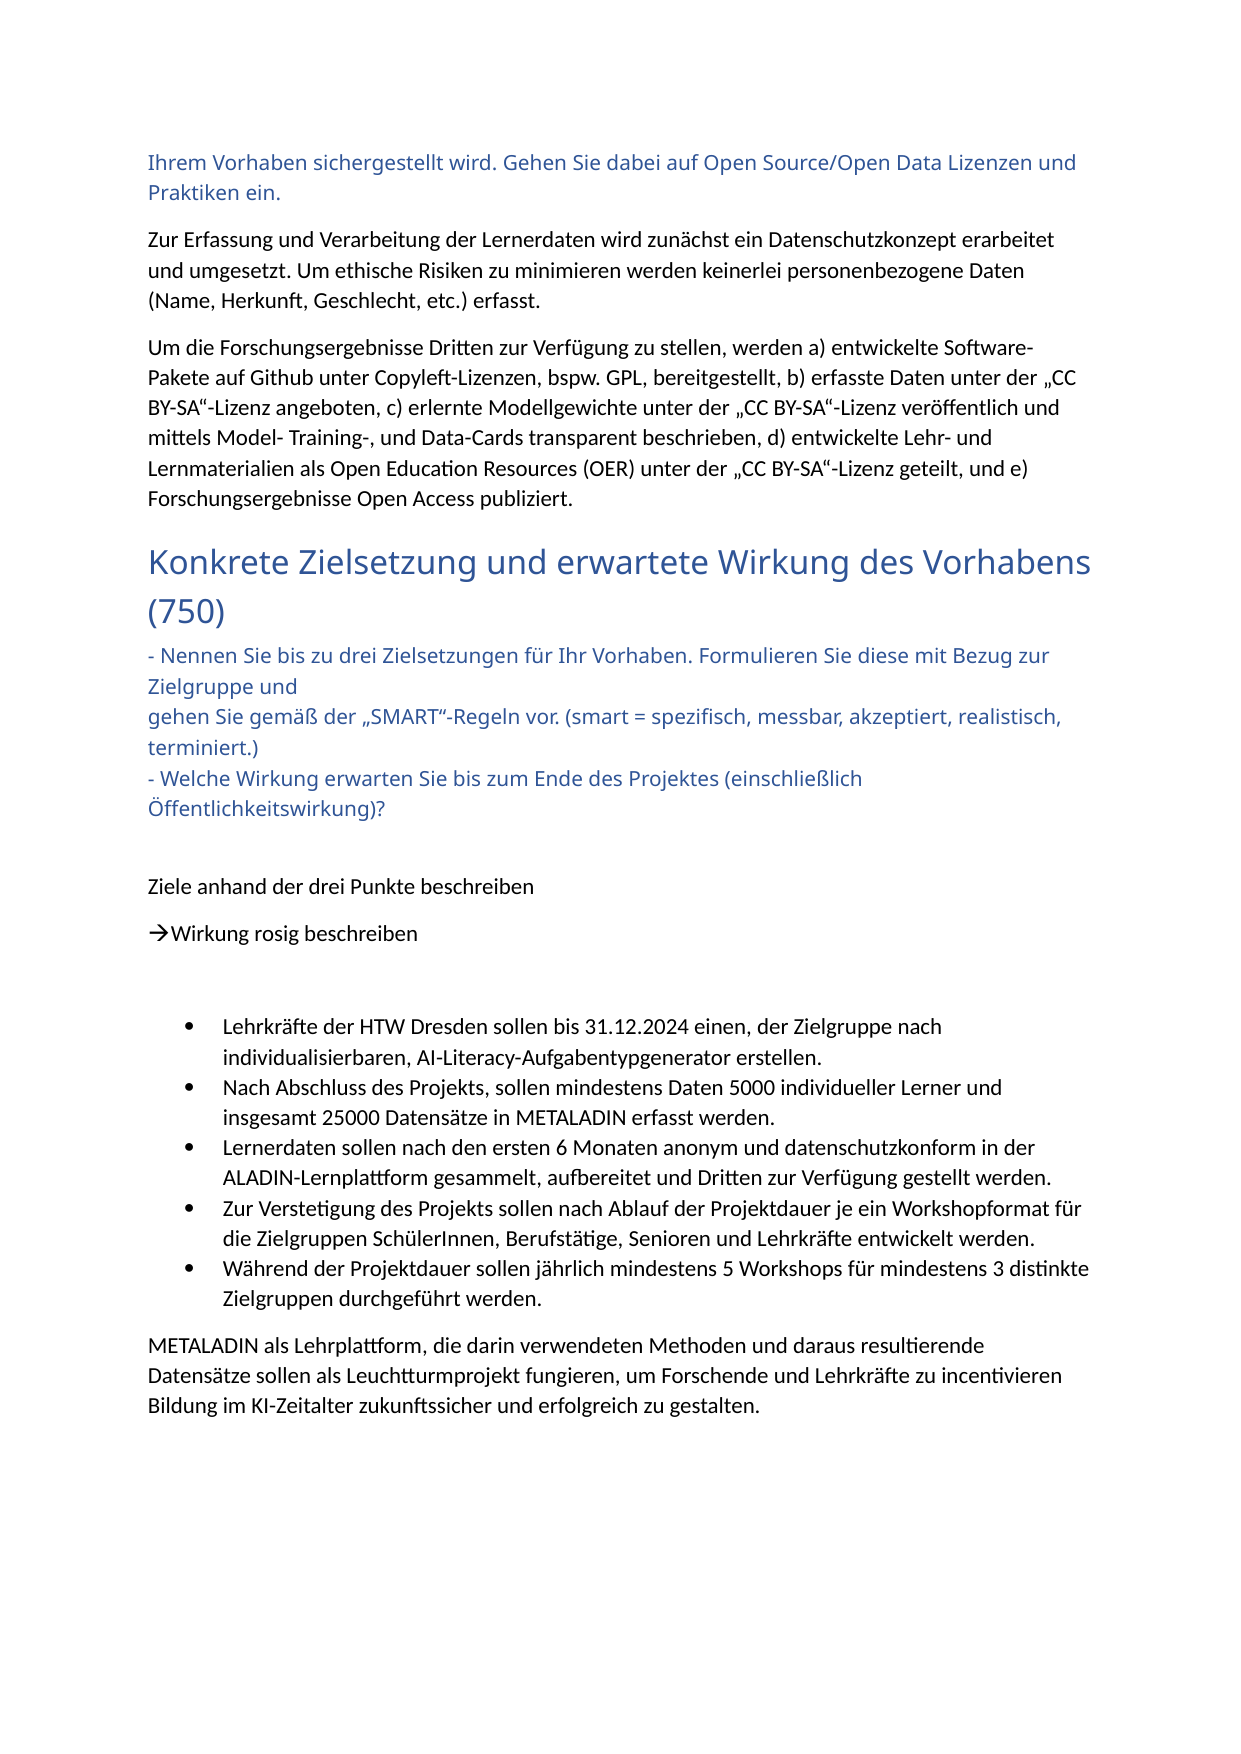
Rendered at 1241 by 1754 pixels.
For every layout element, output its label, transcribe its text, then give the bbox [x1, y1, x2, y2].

text Wirkung rosig beschreiben [148, 919, 1093, 947]
list Lehrkräfte der HTW Dresden sollen bis 31.12.2024 einen, der Zielgruppe nach individualisierbaren, AI-Literacy-Aufgabentypgenerator erstellen. [185, 1012, 1093, 1071]
text Ziele anhand der drei Punkte beschreiben [148, 872, 1093, 900]
text METALADIN als Lehrplattform, die darin verwendeten Methoden und daraus resultierende Datensätze sollen als Leuchtturmprojekt fungieren, um Forschende und Lehrkräfte zu incentivieren Bildung im KI-Zeitalter zukunftssicher und erfolgreich zu gestalten. [148, 1331, 1093, 1419]
subtitle Konkrete Zielsetzung und erwartete Wirkung des Vorhabens (750) [148, 539, 1093, 633]
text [148, 148, 1093, 207]
list Lernerdaten sollen nach den ersten 6 Monaten anonym und datenschutzkonform in der ALADIN-Lernplattform gesammelt, aufbereitet und Dritten zur Verfügung gestellt werden. [185, 1133, 1093, 1191]
list Während der Projektdauer sollen jährlich mindestens 5 Workshops für mindestens 3 distinkte Zielgruppen durchgeführt werden. [185, 1254, 1093, 1312]
subtitle - Nennen Sie bis zu drei Zielsetzungen für Ihr Vorhaben. Formulieren Sie diese mit Bezug zur Zielgruppe und gehen Sie gemäß der „SMART“-Regeln vor. (smart = spezifisch, messbar, akzeptiert, realistisch, terminiert.) - Welche Wirkung erwarten Sie bis zum Ende des Projektes (einschließlich Öffentlichkeitswirkung)? [148, 641, 1093, 823]
list Nach Abschluss des Projekts, sollen mindestens Daten 5000 individueller Lerner und insgesamt 25000 Datensätze in METALADIN erfasst werden. [185, 1073, 1093, 1131]
text Zur Erfassung und Verarbeitung der Lernerdaten wird zunächst ein Datenschutzkonzept erarbeitet und umgesetzt. Um ethische Risiken zu minimieren werden keinerlei personenbezogene Daten (Name, Herkunft, Geschlecht, etc.) erfasst. [148, 226, 1093, 314]
text Um die Forschungsergebnisse Dritten zur Verfügung zu stellen, werden a) entwickelte Software-Pakete auf Github unter Copyleft-Lizenzen, bspw. GPL, bereitgestellt, b) erfasste Daten unter der „CC BY-SA“-Lizenz angeboten, c) erlernte Modellgewichte unter der „CC BY-SA“-Lizenz veröffentlich und mittels Model- Training-, und Data-Cards transparent beschrieben, d) entwickelte Lehr- und Lernmaterialien als Open Education Resources (OER) unter der „CC BY-SA“-Lizenz geteilt, und e) Forschungsergebnisse Open Access publiziert. [148, 333, 1093, 512]
list Zur Verstetigung des Projekts sollen nach Ablauf der Projektdauer je ein Workshopformat für die Zielgruppen SchülerInnen, Berufstätige, Senioren und Lehrkräfte entwickelt werden. [185, 1194, 1093, 1252]
